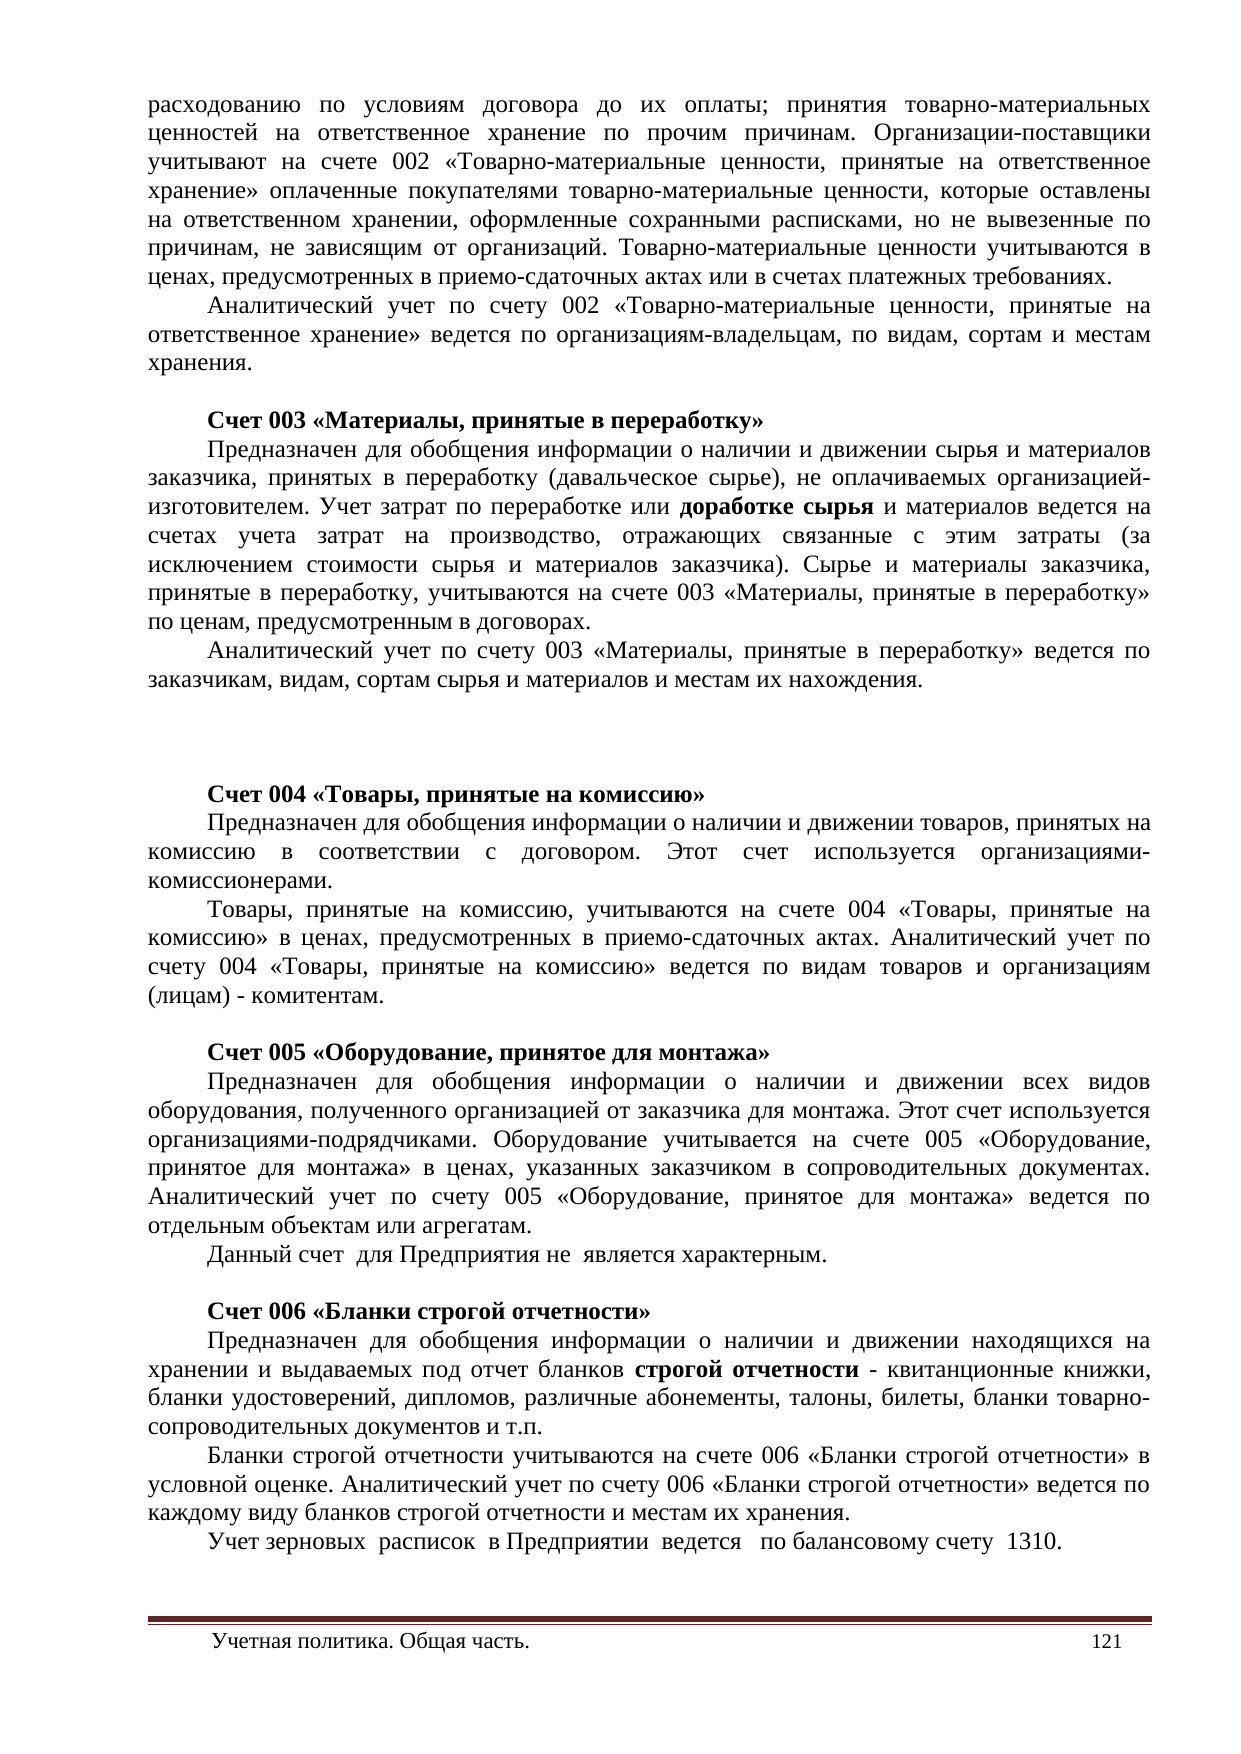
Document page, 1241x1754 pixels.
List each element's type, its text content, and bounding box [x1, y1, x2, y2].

text Данный счет для Предприятия не является характерным. [148, 1239, 1152, 1267]
text Аналитический учет по счету 003 «Материалы, принятые в переработку» ведется по заказчикам, видам, сортам сырья и материалов и местам их нахождения. [148, 635, 1152, 692]
text Предназначен для обобщения информации о наличии и движении находящихся на хранении и выдаваемых под отчет бланков строгой отчетности - квитанционные книжки, бланки удостоверений, дипломов, различные абонементы, талоны, билеты, бланки товарно-сопроводительных документов и т.п. [148, 1325, 1152, 1440]
text Счет 006 «Бланки строгой отчетности» [148, 1296, 1152, 1325]
text Товары, принятые на комиссию, учитываются на счете 004 «Товары, принятые на комиссию» в ценах, предусмотренных в приемо-сдаточных актах. Аналитический учет по счету 004 «Товары, принятые на комиссию» ведется по видам товаров и организациям (лицам) - комитентам. [148, 894, 1152, 1009]
text Аналитический учет по счету 002 «Товарно-материальные ценности, принятые на ответственное хранение» ведется по организациям-владельцам, по видам, сортам и местам хранения. [148, 290, 1152, 376]
text Предназначен для обобщения информации о наличии и движении всех видов оборудования, полученного организацией от заказчика для монтажа. Этот счет используется организациями-подрядчиками. Оборудование учитывается на счете 005 «Оборудование, принятое для монтажа» в ценах, указанных заказчиком в сопроводительных документах. Аналитический учет по счету 005 «Оборудование, принятое для монтажа» ведется по отдельным объектам или агрегатам. [148, 1066, 1152, 1239]
text Предназначен для обобщения информации о наличии и движении сырья и материалов заказчика, принятых в переработку (давальческое сырье), не оплачиваемых организацией-изготовителем. Учет затрат по переработке или доработке сырья и материалов ведется на счетах учета затрат на производство, отражающих связанные с этим затраты (за исключением стоимости сырья и материалов заказчика). Сырье и материалы заказчика, принятые в переработку, учитываются на счете 003 «Материалы, принятые в переработку» по ценам, предусмотренным в договорах. [148, 434, 1152, 635]
text Предназначен для обобщения информации о наличии и движении товаров, принятых на комиссию в соответствии с договором. Этот счет используется организациями-комиссионерами. [148, 807, 1152, 894]
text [148, 89, 1152, 290]
text Счет 005 «Оборудование, принятое для монтажа» [148, 1037, 1152, 1066]
text Счет 003 «Материалы, принятые в переработку» [148, 405, 1152, 434]
text Бланки строгой отчетности учитываются на счете 006 «Бланки строгой отчетности» в условной оценке. Аналитический учет по счету 006 «Бланки строгой отчетности» ведется по каждому виду бланков строгой отчетности и местам их хранения. [148, 1440, 1152, 1526]
text Учет зерновых расписок в Предприятии ведется по балансовому счету 1310. [148, 1526, 1152, 1555]
text Счет 004 «Товары, принятые на комиссию» [148, 779, 1152, 807]
